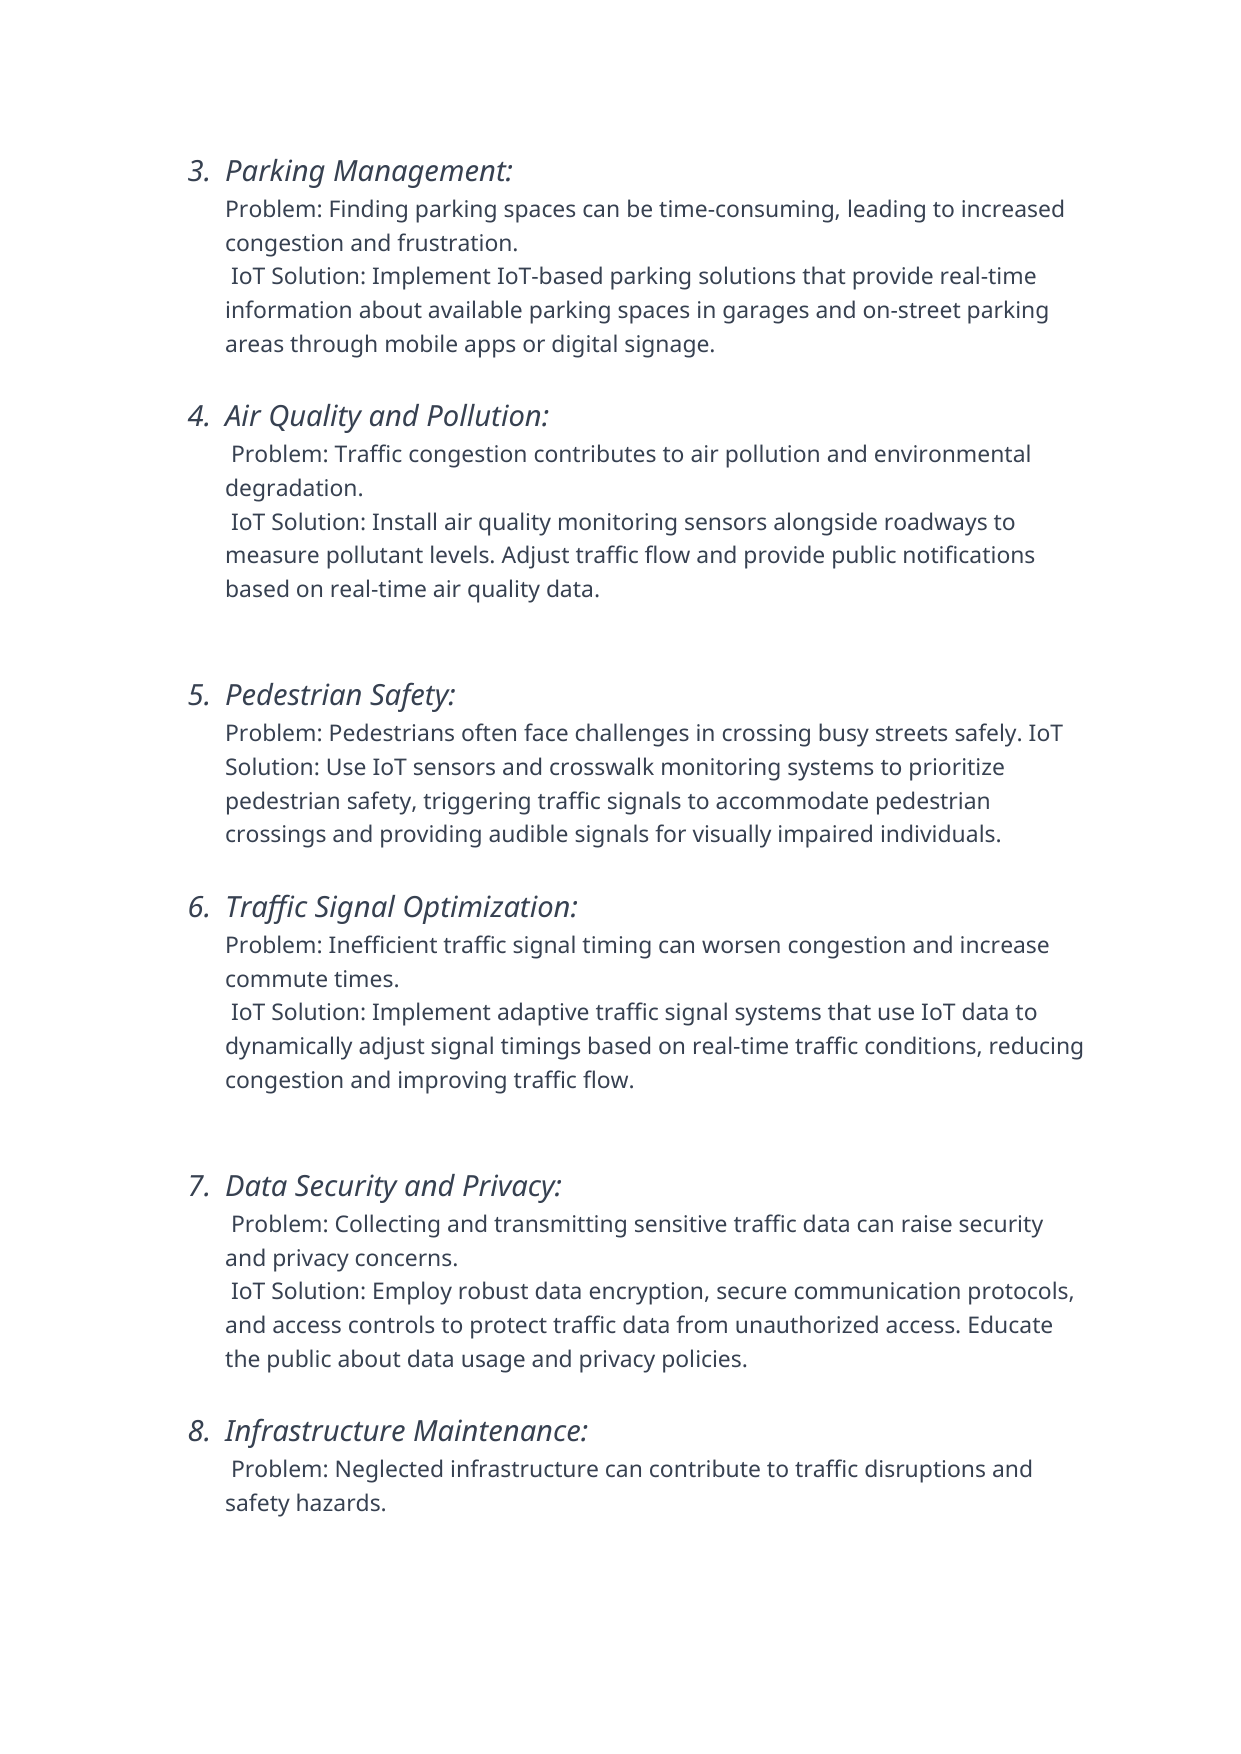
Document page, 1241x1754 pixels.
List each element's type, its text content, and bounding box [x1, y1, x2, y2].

list Problem: Finding parking spaces can be time-consuming, leading to increased congestion and frustration. [225, 193, 1090, 258]
list Problem: Neglected infrastructure can contribute to traffic disruptions and safety hazards. [225, 1453, 1090, 1518]
list Problem: Traffic congestion contributes to air pollution and environmental degradation. [225, 438, 1090, 503]
list IoT Solution: Implement adaptive traffic signal systems that use IoT data to dynamically adjust signal timings based on real-time traffic conditions, reducing congestion and improving traffic flow. [225, 996, 1090, 1095]
list IoT Solution: Implement IoT-based parking solutions that provide real-time information about available parking spaces in garages and on-street parking areas through mobile apps or digital signage. [225, 260, 1090, 359]
list Infrastructure Maintenance: [187, 1410, 1090, 1450]
list Parking Management: [187, 150, 1090, 190]
list IoT Solution: Employ robust data encryption, secure communication protocols, and access controls to protect traffic data from unauthorized access. Educate the public about data usage and privacy policies. [225, 1275, 1090, 1374]
list IoT Solution: Install air quality monitoring sensors alongside roadways to measure pollutant levels. Adjust traffic flow and provide public notifications based on real-time air quality data. [225, 506, 1090, 604]
list Problem: Collecting and transmitting sensitive traffic data can raise security and privacy concerns. [225, 1208, 1090, 1273]
list Data Security and Privacy: [187, 1165, 1090, 1205]
list Problem: Pedestrians often face challenges in crossing busy streets safely. IoT Solution: Use IoT sensors and crosswalk monitoring systems to prioritize pedestrian safety, triggering traffic signals to accommodate pedestrian crossings and providing audible signals for visually impaired individuals. [225, 717, 1090, 850]
list Problem: Inefficient traffic signal timing can worsen congestion and increase commute times. [225, 929, 1090, 994]
list Air Quality and Pollution: [187, 395, 1090, 435]
list Pedestrian Safety: [187, 674, 1090, 714]
list Traffic Signal Optimization: [187, 886, 1090, 926]
